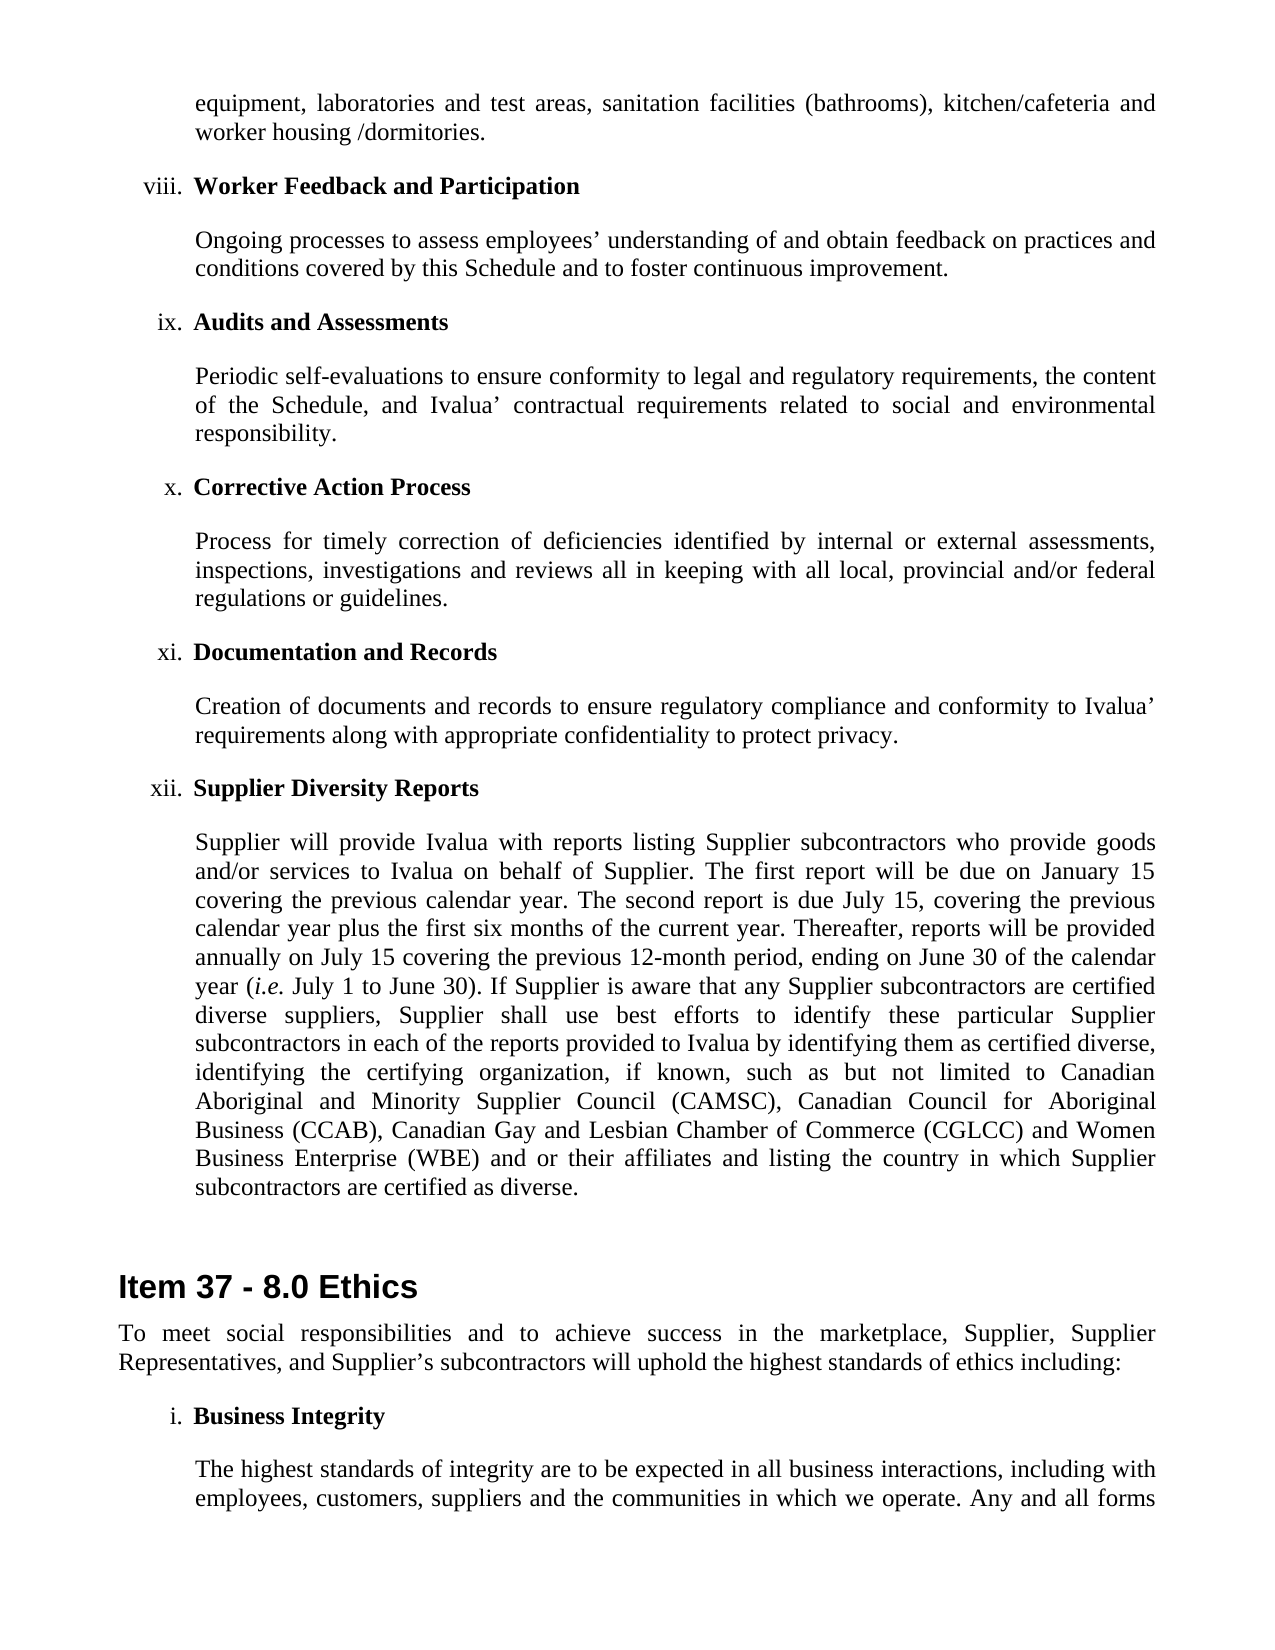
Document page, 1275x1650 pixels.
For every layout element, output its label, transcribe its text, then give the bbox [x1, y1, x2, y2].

list Corrective Action Process [164, 472, 1157, 501]
text Supplier will provide Ivalua with reports listing Supplier subcontractors who provide goods and/or services to Ivalua on behalf of Supplier. The first report will be due on January 15 covering the previous calendar year. The second report is due July 15, covering the previous calendar year plus the first six months of the current year. Thereafter, reports will be provided annually on July 15 covering the previous 12-month period, ending on June 30 of the calendar year (i.e. July 1 to June 30). If Supplier is aware that any Supplier subcontractors are certified diverse suppliers, Supplier shall use best efforts to identify these particular Supplier subcontractors in each of the reports provided to Ivalua by identifying them as certified diverse, identifying the certifying organization, if known, such as but not limited to Canadian Aboriginal and Minority Supplier Council (CAMSC), Canadian Council for Aboriginal Business (CCAB), Canadian Gay and Lesbian Chamber of Commerce (CGLCC) and Women Business Enterprise (WBE) and or their affiliates and listing the country in which Supplier subcontractors are certified as diverse. [195, 827, 1157, 1201]
list Supplier Diversity Reports [150, 773, 1157, 802]
text Periodic self-evaluations to ensure conformity to legal and regulatory requirements, the content of the Schedule, and Ivalua’ contractual requirements related to social and environmental responsibility. [195, 361, 1157, 447]
list Audits and Assessments [157, 307, 1157, 336]
text Process for timely correction of deficiencies identified by internal or external assessments, inspections, investigations and reviews all in keeping with all local, provincial and/or federal regulations or guidelines. [195, 526, 1157, 612]
text Creation of documents and records to ensure regulatory compliance and conformity to Ivalua’ requirements along with appropriate confidentiality to protect privacy. [195, 691, 1157, 748]
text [195, 88, 1157, 146]
text Ongoing processes to assess employees’ understanding of and obtain feedback on practices and conditions covered by this Schedule and to foster continuous improvement. [195, 225, 1157, 282]
subtitle 8.0 Ethics [118, 1267, 1157, 1306]
list Documentation and Records [157, 637, 1157, 666]
list Worker Feedback and Participation [143, 171, 1157, 200]
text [195, 1454, 1157, 1512]
text To meet social responsibilities and to achieve success in the marketplace, Supplier, Supplier Representatives, and Supplier’s subcontractors will uphold the highest standards of ethics including: [118, 1318, 1157, 1376]
list Business Integrity [169, 1401, 1157, 1429]
